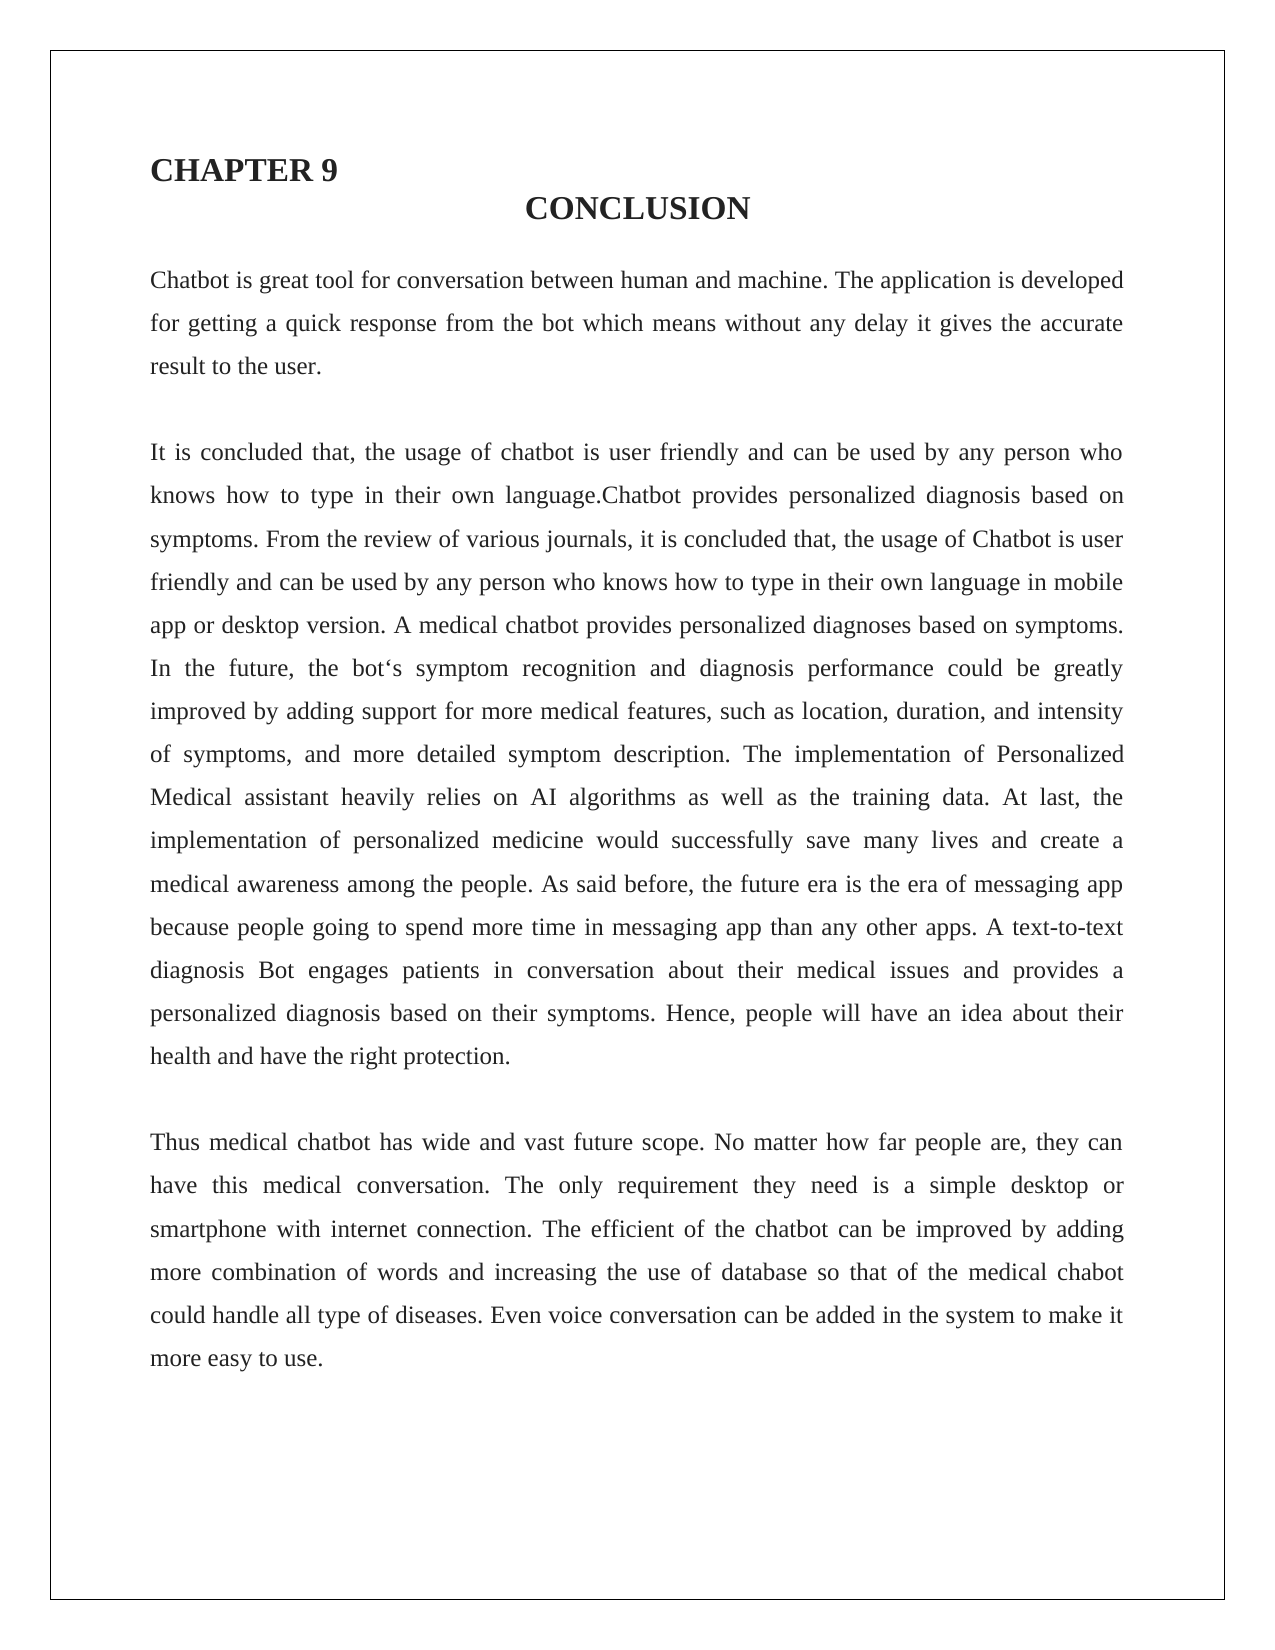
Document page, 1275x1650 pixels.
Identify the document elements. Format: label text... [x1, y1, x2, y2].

text CONCLUSION [150, 188, 1125, 227]
text Chatbot is great tool for conversation between human and machine. The application is developed for getting a quick response from the bot which means without any delay it gives the accurate result to the user. [150, 265, 1125, 380]
text CHAPTER 9 [150, 150, 1125, 188]
text It is concluded that, the usage of chatbot is user friendly and can be used by any person who knows how to type in their own language.Chatbot provides personalized diagnosis based on symptoms. From the review of various journals, it is concluded that, the usage of Chatbot is user friendly and can be used by any person who knows how to type in their own language in mobile app or desktop version. A medical chatbot provides personalized diagnoses based on symptoms. In the future, the bot‘s symptom recognition and diagnosis performance could be greatly improved by adding support for more medical features, such as location, duration, and intensity of symptoms, and more detailed symptom description. The implementation of Personalized Medical assistant heavily relies on AI algorithms as well as the training data. At last, the implementation of personalized medicine would successfully save many lives and create a medical awareness among the people. As said before, the future era is the era of messaging app because people going to spend more time in messaging app than any other apps. A text-to-text diagnosis Bot engages patients in conversation about their medical issues and provides a personalized diagnosis based on their symptoms. Hence, people will have an idea about their health and have the right protection. [150, 437, 1125, 1070]
text Thus medical chatbot has wide and vast future scope. No matter how far people are, they can have this medical conversation. The only requirement they need is a simple desktop or smartphone with internet connection. The efficient of the chatbot can be improved by adding more combination of words and increasing the use of database so that of the medical chabot could handle all type of diseases. Even voice conversation can be added in the system to make it more easy to use. [150, 1127, 1125, 1372]
